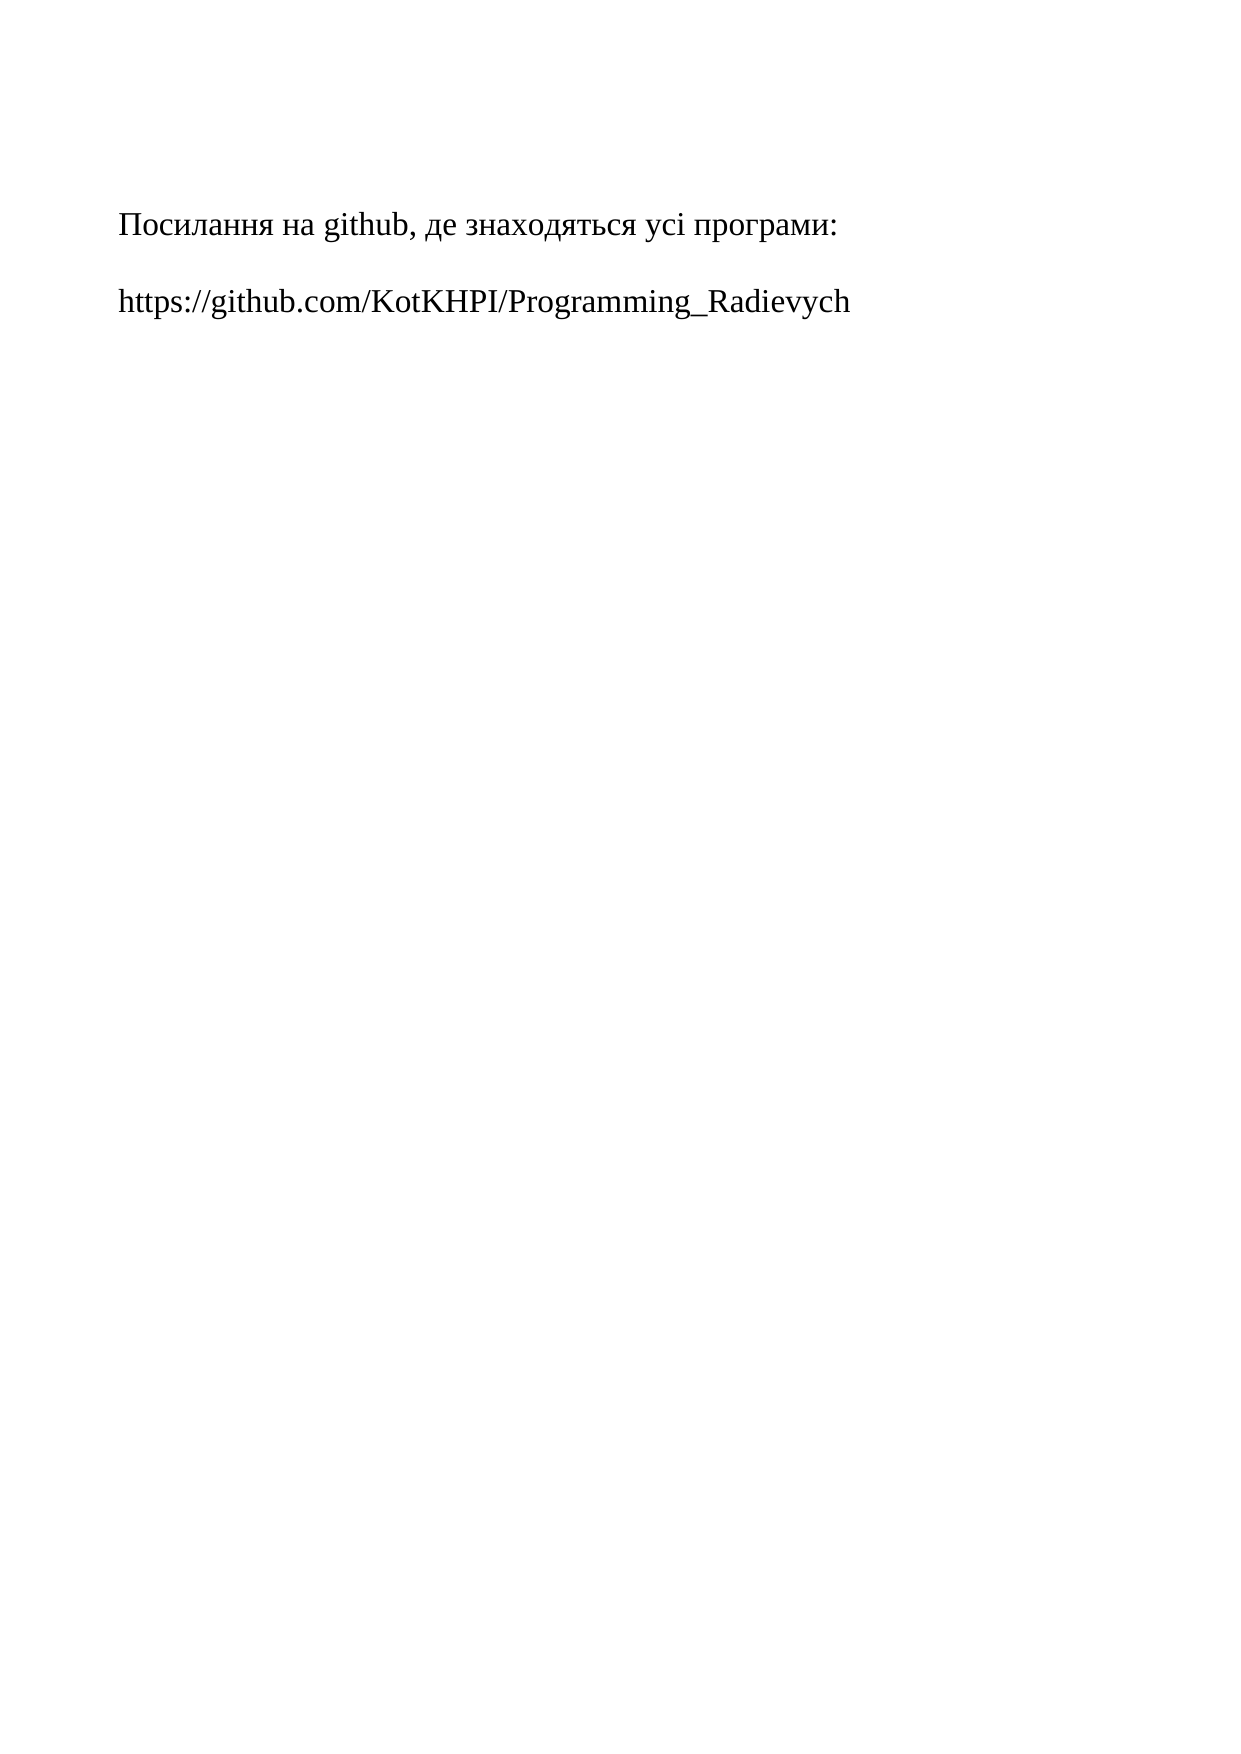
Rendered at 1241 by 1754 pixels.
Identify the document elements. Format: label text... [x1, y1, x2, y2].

text https://github.com/KotKHPI/Programming_Radievych [118, 281, 1181, 319]
text Посилання на github, де знаходяться усі програми: [118, 204, 1181, 243]
